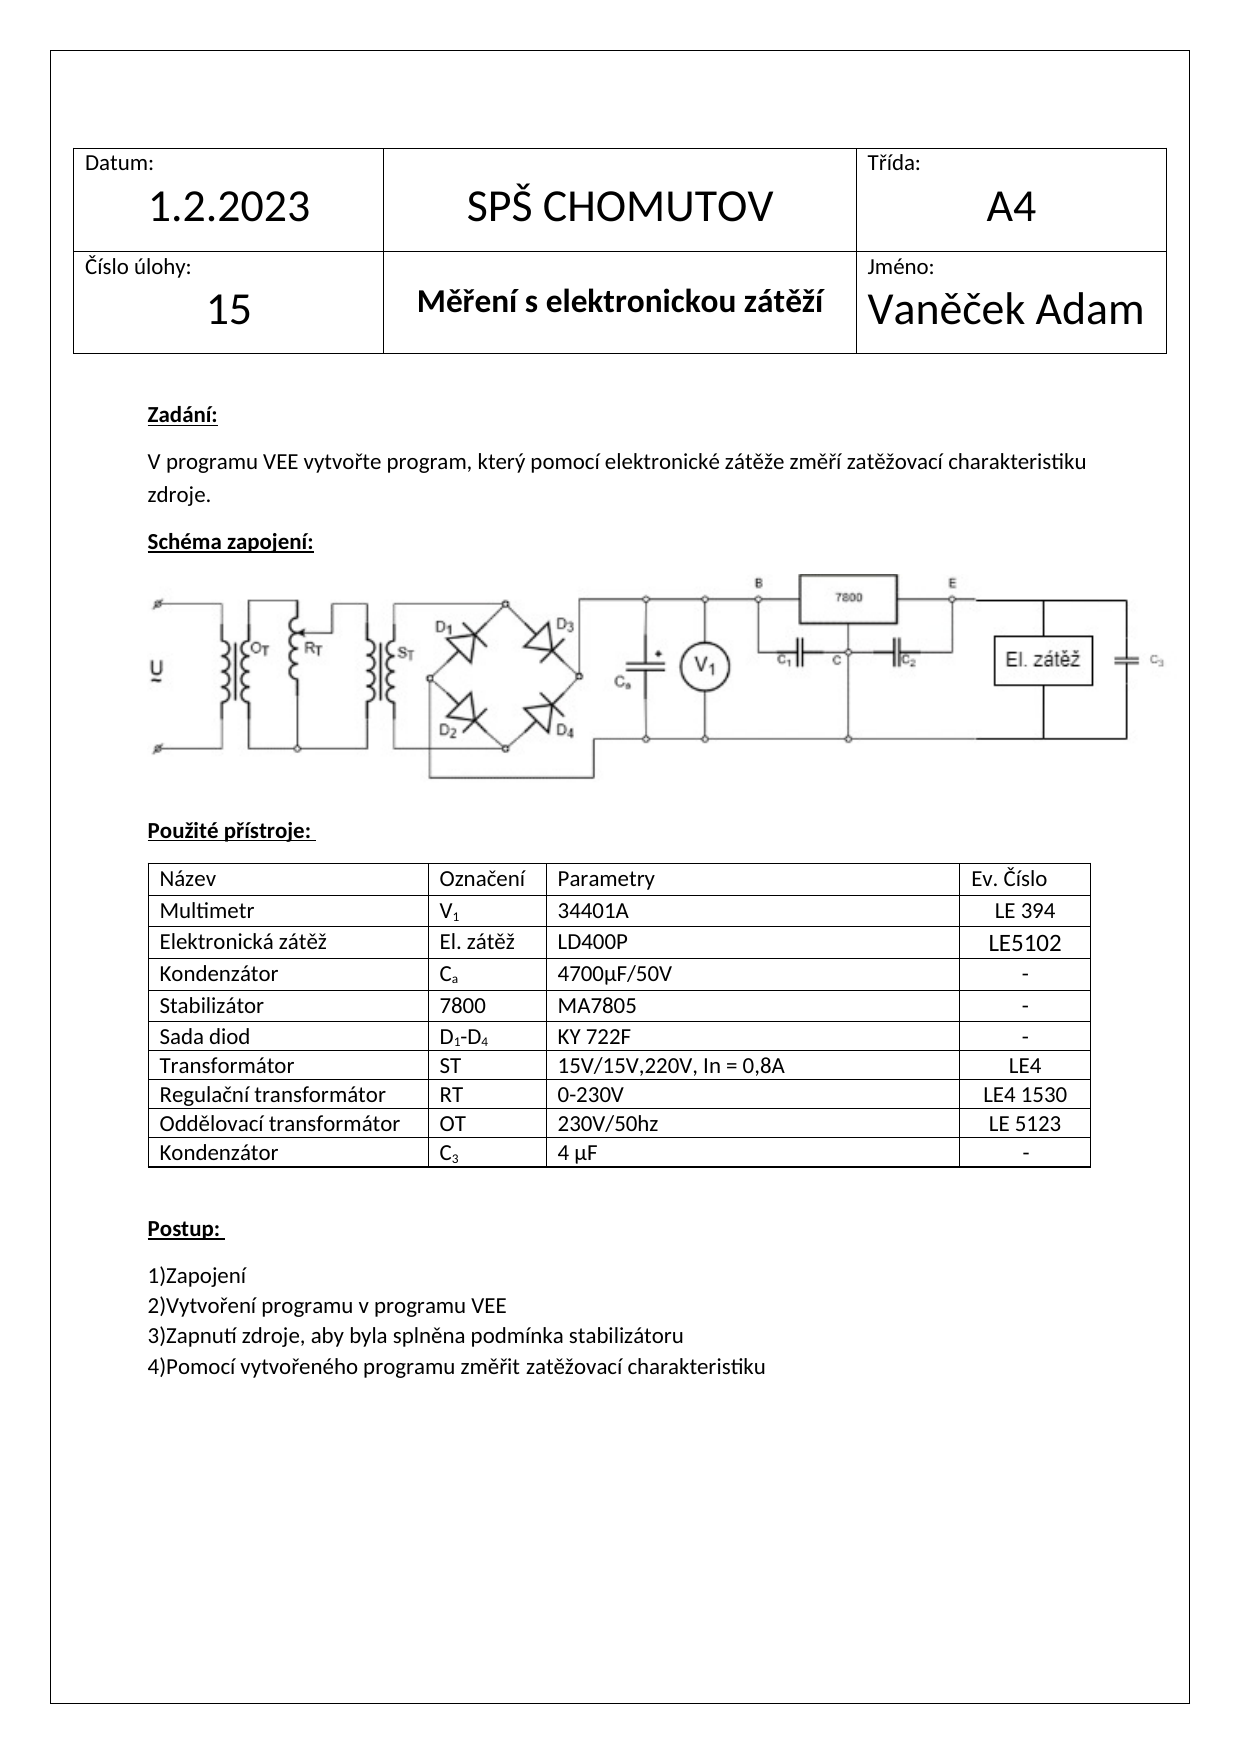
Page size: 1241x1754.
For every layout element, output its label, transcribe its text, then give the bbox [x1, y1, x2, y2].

table_cell LE4 1530 [960, 1080, 1090, 1108]
table_header SPŠ CHOMUTOV [384, 149, 856, 251]
table_cell El. zátěž [429, 927, 546, 958]
table_cell Kondenzátor [149, 959, 428, 990]
table_cell Oddělovací transformátor [149, 1109, 428, 1137]
table_cell V1 [429, 896, 546, 926]
table_cell RT [429, 1080, 546, 1108]
table_cell Multimetr [149, 896, 428, 926]
table_header Datum: 1.2.2023 [74, 149, 383, 251]
table_cell C3 [429, 1138, 546, 1166]
text Postup: [147, 1214, 1093, 1242]
table_cell LE 394 [960, 896, 1090, 926]
table_header Třída: A4 [857, 149, 1166, 251]
table_cell Měření s elektronickou zátěží [384, 252, 856, 353]
text Zadání: [147, 401, 1093, 429]
table_cell 4 μF [547, 1138, 959, 1166]
table_header Označení [429, 864, 546, 895]
table_cell MA7805 [547, 991, 959, 1021]
table_cell - [960, 1138, 1090, 1166]
table_cell 15V/15V,220V, In = 0,8A [547, 1051, 959, 1079]
text 2)Vytvoření programu v programu VEE [147, 1291, 1093, 1319]
table_cell Jméno: Vaněček Adam [857, 252, 1166, 353]
table_cell 34401A [547, 896, 959, 926]
table_cell LE4 [960, 1051, 1090, 1079]
text 1)Zapojení [147, 1261, 1093, 1289]
table_cell - [960, 959, 1090, 990]
table_cell 230V/50hz [547, 1109, 959, 1137]
table_cell LD400P [547, 927, 959, 958]
table_cell Transformátor [149, 1051, 428, 1079]
table_cell - [960, 1022, 1090, 1050]
table_header Parametry [547, 864, 959, 895]
text Schéma zapojení: [147, 527, 1093, 555]
table_cell 4700μF/50V [547, 959, 959, 990]
table_cell Kondenzátor [149, 1138, 428, 1166]
table_cell 7800 [429, 991, 546, 1021]
text 3)Zapnutí zdroje, aby byla splněna podmínka stabilizátoru [147, 1322, 1093, 1349]
table_cell KY 722F [547, 1022, 959, 1050]
table_cell Regulační transformátor [149, 1080, 428, 1108]
table_cell ST [429, 1051, 546, 1079]
text Použité přístroje: [147, 816, 1093, 844]
table_header Název [149, 864, 428, 895]
table_cell Sada diod [149, 1022, 428, 1050]
table_header Ev. Číslo [960, 864, 1090, 895]
table_cell OT [429, 1109, 546, 1137]
table_cell LE5102 [960, 927, 1090, 958]
table_cell D1-D4 [429, 1022, 546, 1050]
table_cell 0-230V [547, 1080, 959, 1108]
table_cell - [960, 991, 1090, 1021]
text V programu VEE vytvořte program, který pomocí elektronické zátěže změří zatěžovací charakteristiku zdroje. [147, 447, 1093, 508]
table_cell LE 5123 [960, 1109, 1090, 1137]
table_cell Ca [429, 959, 546, 990]
text 4)Pomocí vytvořeného programu změřit zatěžovací charakteristiku [147, 1352, 1093, 1380]
table_cell Stabilizátor [149, 991, 428, 1021]
table_cell Číslo úlohy: 15 [74, 252, 383, 353]
table_cell Elektronická zátěž [149, 927, 428, 958]
picture [147, 574, 1189, 797]
